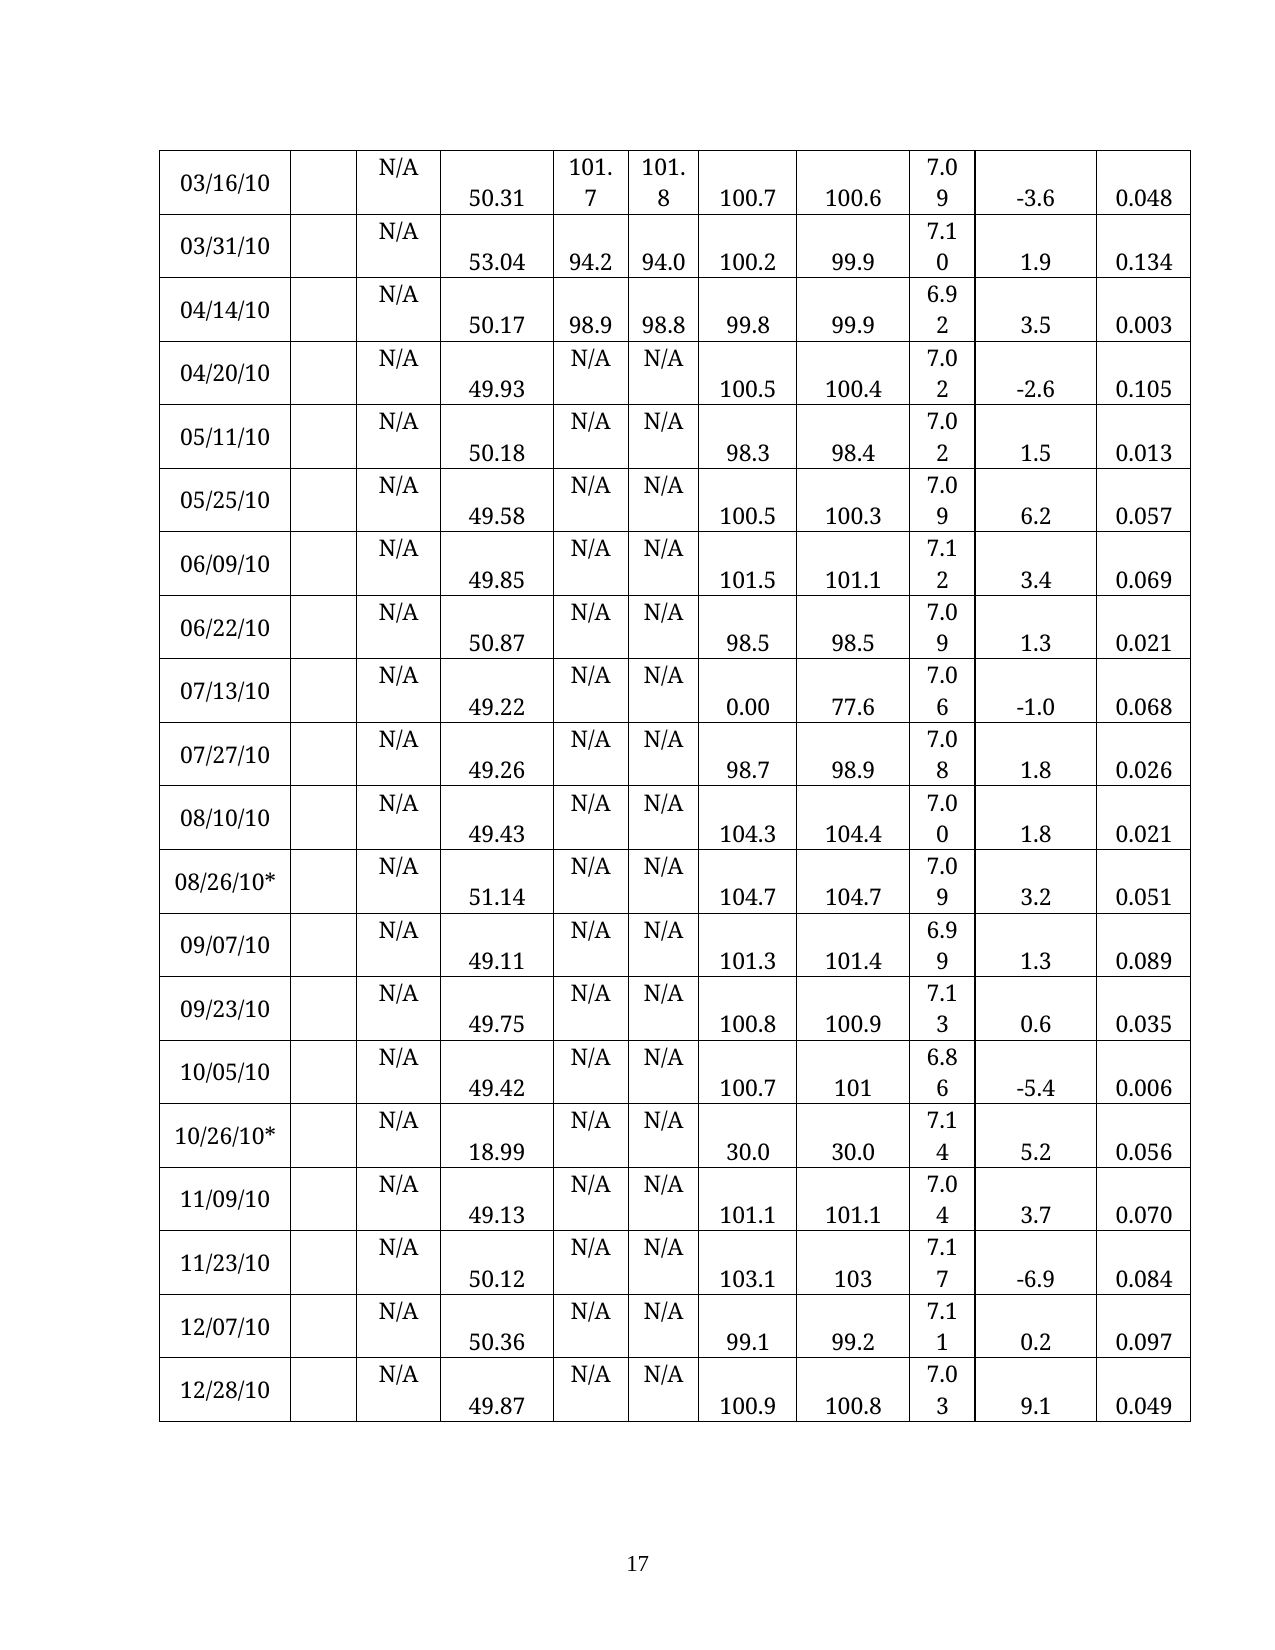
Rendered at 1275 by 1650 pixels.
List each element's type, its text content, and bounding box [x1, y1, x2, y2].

table_cell 0.021 [1097, 786, 1190, 849]
table_cell 100.5 [699, 342, 796, 404]
table_cell 6.92 [910, 278, 974, 341]
table_cell 06/22/10 [160, 596, 290, 658]
table_cell 100.4 [797, 342, 909, 404]
table_cell -3.6 [976, 151, 1096, 213]
table_cell 49.22 [441, 659, 553, 722]
table_cell 7.09 [910, 596, 974, 658]
table_cell 104.3 [699, 786, 796, 849]
table_cell 0.048 [1097, 151, 1190, 213]
table_cell 98.5 [699, 596, 796, 658]
table_cell N/A [357, 977, 440, 1039]
table_cell N/A [629, 914, 698, 976]
table_cell 49.93 [441, 342, 553, 404]
table_cell 10/26/10* [160, 1104, 290, 1167]
table_cell 07/27/10 [160, 723, 290, 785]
table_cell 100.7 [699, 1041, 796, 1103]
table_cell 98.9 [797, 723, 909, 785]
table_cell 10/05/10 [160, 1041, 290, 1103]
table_cell N/A [629, 659, 698, 722]
table_cell 7.09 [910, 151, 974, 213]
table_cell N/A [554, 1168, 628, 1230]
table_cell N/A [357, 532, 440, 595]
table_cell N/A [629, 469, 698, 531]
table_cell 50.31 [441, 151, 553, 213]
table_cell -6.9 [976, 1231, 1096, 1294]
table_cell N/A [629, 1358, 698, 1421]
table_cell N/A [357, 278, 440, 341]
table_cell 99.2 [797, 1295, 909, 1357]
table_cell 04/20/10 [160, 342, 290, 404]
table_cell 98.4 [797, 405, 909, 468]
table_cell 7.06 [910, 659, 974, 722]
table_cell N/A [629, 723, 698, 785]
table_cell [291, 1231, 356, 1294]
table_cell 5.2 [976, 1104, 1096, 1167]
table_cell N/A [357, 1168, 440, 1230]
table_cell 77.6 [797, 659, 909, 722]
table_cell 49.11 [441, 914, 553, 976]
table_cell 7.12 [910, 532, 974, 595]
table_cell 0.035 [1097, 977, 1190, 1039]
table_cell 6.2 [976, 469, 1096, 531]
table_cell 103.1 [699, 1231, 796, 1294]
table_cell 0.084 [1097, 1231, 1190, 1294]
table_cell 101.8 [629, 151, 698, 213]
table_cell 6.99 [910, 914, 974, 976]
table_cell 05/11/10 [160, 405, 290, 468]
table_cell 0.013 [1097, 405, 1190, 468]
table_cell 08/10/10 [160, 786, 290, 849]
table_cell N/A [629, 850, 698, 912]
table_cell [291, 659, 356, 722]
table_cell 100.7 [699, 151, 796, 213]
table_cell 08/26/10* [160, 850, 290, 912]
table_cell 49.42 [441, 1041, 553, 1103]
table_cell N/A [357, 1295, 440, 1357]
table_cell 50.18 [441, 405, 553, 468]
table_cell 50.12 [441, 1231, 553, 1294]
table_cell N/A [554, 1104, 628, 1167]
table_cell 99.8 [699, 278, 796, 341]
table_cell 7.11 [910, 1295, 974, 1357]
table_cell 0.057 [1097, 469, 1190, 531]
table_cell 94.0 [629, 215, 698, 277]
table_cell N/A [357, 1104, 440, 1167]
table_cell 06/09/10 [160, 532, 290, 595]
table_cell 1.3 [976, 914, 1096, 976]
table_cell N/A [554, 659, 628, 722]
table_cell 7.09 [910, 469, 974, 531]
table_cell 101.3 [699, 914, 796, 976]
table_cell 101.5 [699, 532, 796, 595]
table_cell N/A [357, 1041, 440, 1103]
table_cell 101 [797, 1041, 909, 1103]
table_cell 0.00 [699, 659, 796, 722]
table_cell N/A [357, 850, 440, 912]
table_cell N/A [357, 1358, 440, 1421]
table_cell 0.021 [1097, 596, 1190, 658]
table_cell [291, 532, 356, 595]
table_cell [291, 405, 356, 468]
table_cell 7.09 [910, 850, 974, 912]
table_cell 49.75 [441, 977, 553, 1039]
table_cell 1.8 [976, 723, 1096, 785]
table_cell N/A [554, 1358, 628, 1421]
table_cell 3.2 [976, 850, 1096, 912]
table_cell N/A [629, 1295, 698, 1357]
table_cell N/A [357, 215, 440, 277]
table_cell 103 [797, 1231, 909, 1294]
table_cell N/A [554, 1231, 628, 1294]
table_cell 0.6 [976, 977, 1096, 1039]
table_cell N/A [629, 1168, 698, 1230]
table_cell 49.43 [441, 786, 553, 849]
table_cell 100.2 [699, 215, 796, 277]
table_cell N/A [357, 405, 440, 468]
table_cell 0.070 [1097, 1168, 1190, 1230]
table_cell N/A [554, 723, 628, 785]
table_cell 0.105 [1097, 342, 1190, 404]
table_cell 7.08 [910, 723, 974, 785]
table_cell [291, 1295, 356, 1357]
table_cell [291, 215, 356, 277]
table_cell 99.9 [797, 215, 909, 277]
table_cell 0.026 [1097, 723, 1190, 785]
table_cell N/A [357, 469, 440, 531]
table_cell 98.5 [797, 596, 909, 658]
table_cell N/A [629, 1041, 698, 1103]
table_cell 100.6 [797, 151, 909, 213]
table_cell N/A [554, 786, 628, 849]
table_cell [291, 342, 356, 404]
table_cell 7.02 [910, 405, 974, 468]
table_cell [291, 151, 356, 213]
table_cell 1.9 [976, 215, 1096, 277]
table_cell 0.006 [1097, 1041, 1190, 1103]
table_cell 7.13 [910, 977, 974, 1039]
table_cell 18.99 [441, 1104, 553, 1167]
table_cell 100.9 [699, 1358, 796, 1421]
table_cell N/A [629, 977, 698, 1039]
table_cell 104.4 [797, 786, 909, 849]
table_cell 1.8 [976, 786, 1096, 849]
table_cell N/A [554, 469, 628, 531]
table_cell 07/13/10 [160, 659, 290, 722]
table_cell 0.051 [1097, 850, 1190, 912]
table_cell N/A [357, 1231, 440, 1294]
table_cell 03/31/10 [160, 215, 290, 277]
table_cell 7.14 [910, 1104, 974, 1167]
table_cell 12/28/10 [160, 1358, 290, 1421]
table_cell N/A [629, 786, 698, 849]
table_cell [291, 596, 356, 658]
table_cell 3.4 [976, 532, 1096, 595]
table_cell N/A [629, 596, 698, 658]
table_cell 30.0 [797, 1104, 909, 1167]
table_cell [291, 977, 356, 1039]
table_cell 1.3 [976, 596, 1096, 658]
table_cell N/A [357, 151, 440, 213]
table_cell 03/16/10 [160, 151, 290, 213]
table_cell [291, 1104, 356, 1167]
table_cell 6.86 [910, 1041, 974, 1103]
table_cell [291, 1358, 356, 1421]
table_cell N/A [357, 659, 440, 722]
table_cell [291, 1041, 356, 1103]
table_cell 100.5 [699, 469, 796, 531]
table_cell 100.3 [797, 469, 909, 531]
table_cell N/A [629, 532, 698, 595]
table_cell N/A [554, 914, 628, 976]
table_cell 0.068 [1097, 659, 1190, 722]
table_cell N/A [629, 1104, 698, 1167]
table_cell N/A [357, 342, 440, 404]
table_cell 100.9 [797, 977, 909, 1039]
table_cell 100.8 [797, 1358, 909, 1421]
table_cell 98.8 [629, 278, 698, 341]
table_cell 0.089 [1097, 914, 1190, 976]
table_cell 98.3 [699, 405, 796, 468]
table_cell 101.1 [797, 1168, 909, 1230]
table_cell 11/09/10 [160, 1168, 290, 1230]
table_cell 04/14/10 [160, 278, 290, 341]
table_cell -5.4 [976, 1041, 1096, 1103]
table_cell 101.7 [554, 151, 628, 213]
table_cell N/A [554, 1041, 628, 1103]
table_cell [291, 723, 356, 785]
table_cell N/A [357, 914, 440, 976]
table_cell 50.36 [441, 1295, 553, 1357]
table_cell 101.1 [797, 532, 909, 595]
table_cell 3.5 [976, 278, 1096, 341]
table_cell 1.5 [976, 405, 1096, 468]
table_cell 0.069 [1097, 532, 1190, 595]
table_cell 104.7 [699, 850, 796, 912]
table_cell 05/25/10 [160, 469, 290, 531]
table_cell [291, 786, 356, 849]
table_cell 94.2 [554, 215, 628, 277]
table_cell 12/07/10 [160, 1295, 290, 1357]
table_cell 9.1 [976, 1358, 1096, 1421]
table_cell 99.1 [699, 1295, 796, 1357]
table_cell 53.04 [441, 215, 553, 277]
table_cell N/A [629, 1231, 698, 1294]
table_cell 98.9 [554, 278, 628, 341]
table_cell 50.87 [441, 596, 553, 658]
table_cell 49.87 [441, 1358, 553, 1421]
table_cell 0.056 [1097, 1104, 1190, 1167]
table_cell 50.17 [441, 278, 553, 341]
table_cell 49.85 [441, 532, 553, 595]
table_cell 49.26 [441, 723, 553, 785]
table_cell 0.134 [1097, 215, 1190, 277]
table_cell N/A [554, 1295, 628, 1357]
table_cell 7.10 [910, 215, 974, 277]
table_cell 101.1 [699, 1168, 796, 1230]
table_cell 0.049 [1097, 1358, 1190, 1421]
table_cell 7.02 [910, 342, 974, 404]
table_cell 49.58 [441, 469, 553, 531]
table_cell N/A [357, 596, 440, 658]
table_cell -2.6 [976, 342, 1096, 404]
table_cell N/A [554, 977, 628, 1039]
table_cell [291, 469, 356, 531]
table_cell 0.2 [976, 1295, 1096, 1357]
table_cell 7.00 [910, 786, 974, 849]
table_cell [291, 914, 356, 976]
table_cell 51.14 [441, 850, 553, 912]
table_cell 09/23/10 [160, 977, 290, 1039]
table_cell N/A [554, 532, 628, 595]
table_cell N/A [357, 723, 440, 785]
table_cell 7.04 [910, 1168, 974, 1230]
table_cell 3.7 [976, 1168, 1096, 1230]
table_cell 7.17 [910, 1231, 974, 1294]
table_cell N/A [629, 342, 698, 404]
table_cell 0.097 [1097, 1295, 1190, 1357]
table_cell N/A [554, 850, 628, 912]
table_cell N/A [357, 786, 440, 849]
table_cell 49.13 [441, 1168, 553, 1230]
table_cell N/A [554, 405, 628, 468]
table_cell 7.03 [910, 1358, 974, 1421]
table_cell [291, 1168, 356, 1230]
table_cell 99.9 [797, 278, 909, 341]
table_cell N/A [554, 342, 628, 404]
table_cell N/A [554, 596, 628, 658]
table_cell [291, 278, 356, 341]
table_cell 0.003 [1097, 278, 1190, 341]
table_cell 101.4 [797, 914, 909, 976]
table_cell 09/07/10 [160, 914, 290, 976]
table_cell [291, 850, 356, 912]
table_cell 30.0 [699, 1104, 796, 1167]
table_cell -1.0 [976, 659, 1096, 722]
table_cell N/A [629, 405, 698, 468]
table_cell 98.7 [699, 723, 796, 785]
table_cell 104.7 [797, 850, 909, 912]
table_cell 100.8 [699, 977, 796, 1039]
table_cell 11/23/10 [160, 1231, 290, 1294]
